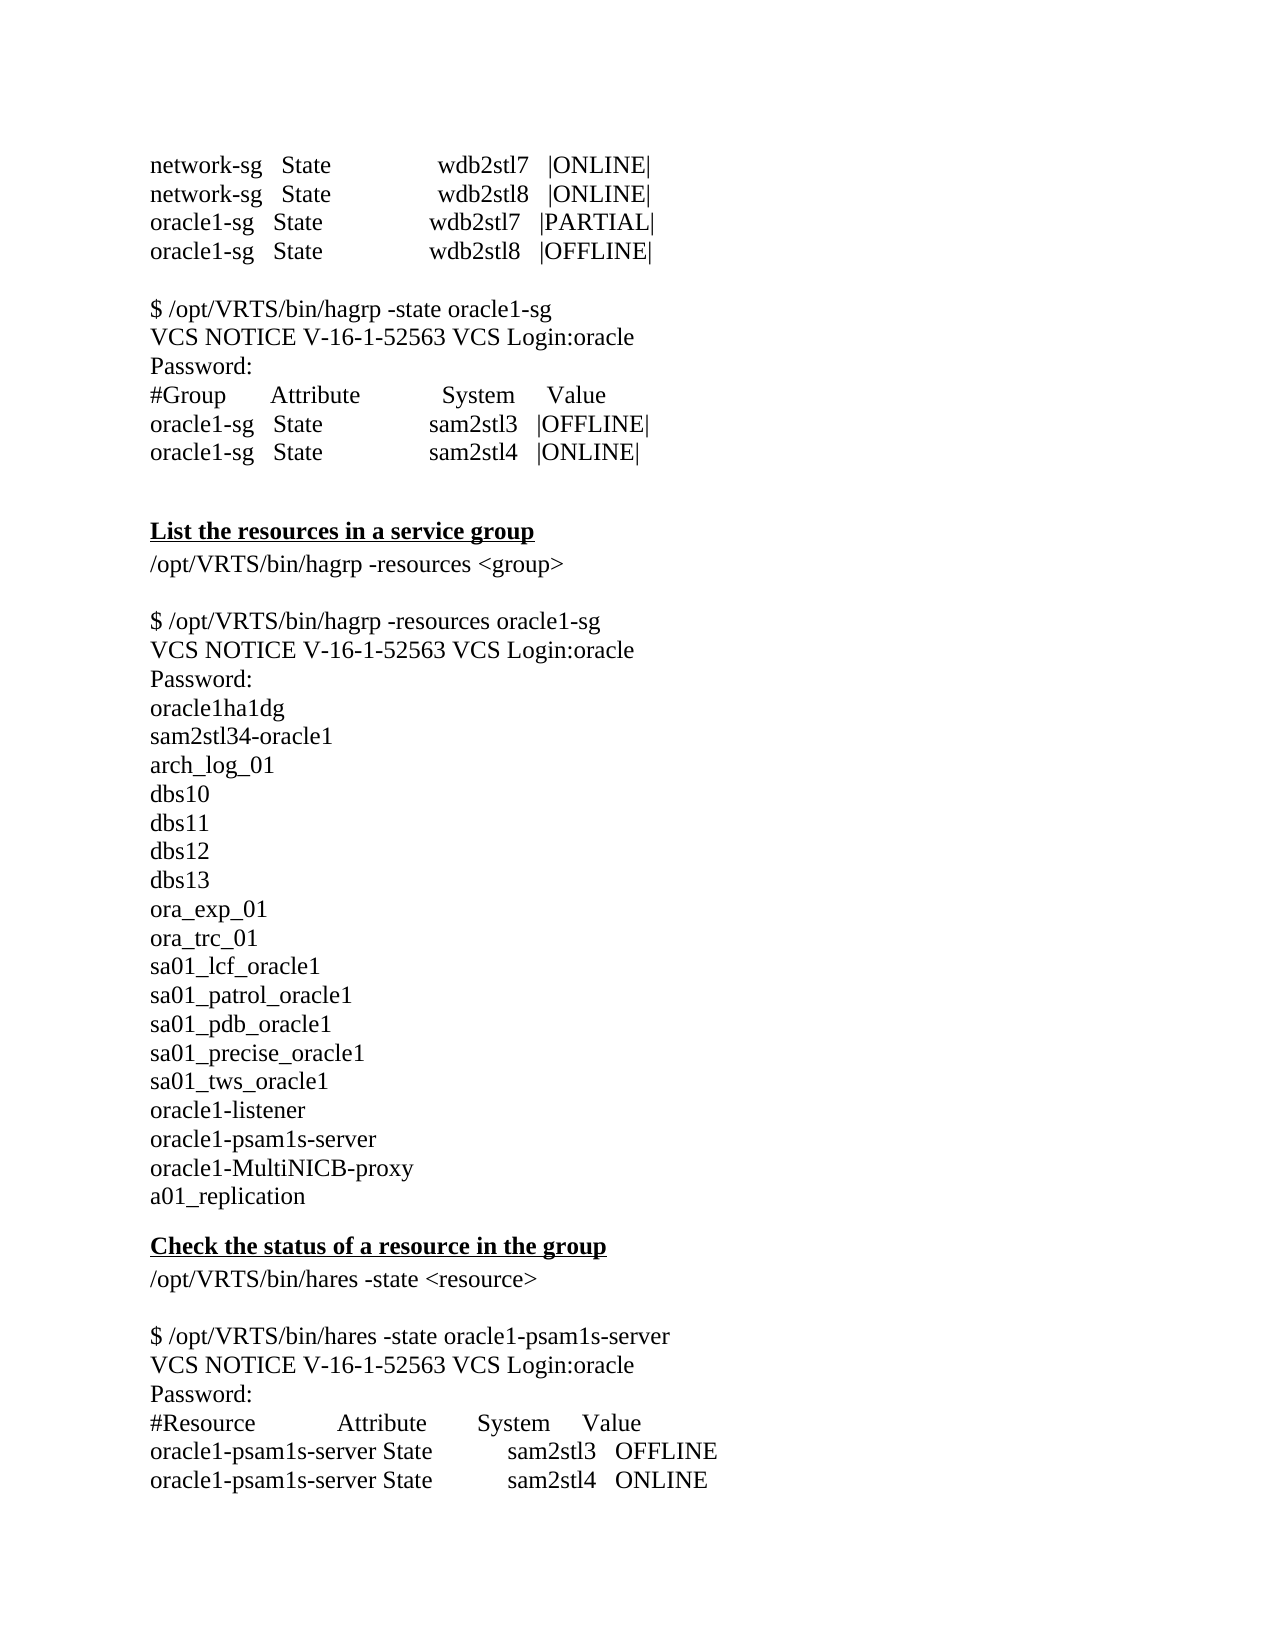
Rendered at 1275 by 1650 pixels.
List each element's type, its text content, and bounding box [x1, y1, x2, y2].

text #Resource Attribute System Value [150, 1408, 1125, 1436]
text oracle1-listener [150, 1095, 1125, 1124]
text oracle1-psam1s-server [150, 1124, 1125, 1153]
text /opt/VRTS/bin/hagrp -resources <group> [150, 549, 1125, 578]
text ora_trc_01 [150, 923, 1125, 951]
text network-sg State wdb2stl7 |ONLINE| [150, 150, 1125, 179]
text VCS NOTICE V-16-1-52563 VCS Login:oracle [150, 322, 1125, 351]
text ora_exp_01 [150, 894, 1125, 923]
text VCS NOTICE V-16-1-52563 VCS Login:oracle [150, 635, 1125, 664]
text sa01_lcf_oracle1 [150, 951, 1125, 980]
text sa01_precise_oracle1 [150, 1038, 1125, 1066]
text arch_log_01 [150, 750, 1125, 779]
text dbs12 [150, 836, 1125, 865]
subtitle List the resources in a service group [150, 516, 1125, 544]
text oracle1-psam1s-server State sam2stl4 ONLINE [150, 1465, 1125, 1494]
text Password: [150, 664, 1125, 693]
text sam2stl34-oracle1 [150, 721, 1125, 750]
text oracle1-sg State wdb2stl8 |OFFLINE| [150, 236, 1125, 265]
text dbs13 [150, 865, 1125, 894]
text dbs11 [150, 808, 1125, 836]
text oracle1-sg State sam2stl4 |ONLINE| [150, 437, 1125, 466]
text oracle1-MultiNICB-proxy [150, 1153, 1125, 1181]
text $ /opt/VRTS/bin/hagrp -state oracle1-sg [150, 294, 1125, 322]
text Password: [150, 1379, 1125, 1408]
subtitle Check the status of a resource in the group [150, 1231, 1125, 1260]
text oracle1-sg State sam2stl3 |OFFLINE| [150, 409, 1125, 437]
text $ /opt/VRTS/bin/hagrp -resources oracle1-sg [150, 606, 1125, 635]
text $ /opt/VRTS/bin/hares -state oracle1-psam1s-server [150, 1321, 1125, 1350]
text Password: [150, 351, 1125, 380]
text a01_replication [150, 1181, 1125, 1210]
text oracle1-sg State wdb2stl7 |PARTIAL| [150, 207, 1125, 236]
text sa01_patrol_oracle1 [150, 980, 1125, 1009]
text /opt/VRTS/bin/hares -state <resource> [150, 1264, 1125, 1293]
text oracle1-psam1s-server State sam2stl3 OFFLINE [150, 1436, 1125, 1465]
text network-sg State wdb2stl8 |ONLINE| [150, 179, 1125, 207]
text #Group Attribute System Value [150, 380, 1125, 409]
text sa01_pdb_oracle1 [150, 1009, 1125, 1038]
text oracle1ha1dg [150, 693, 1125, 721]
text sa01_tws_oracle1 [150, 1066, 1125, 1095]
text dbs10 [150, 779, 1125, 808]
text VCS NOTICE V-16-1-52563 VCS Login:oracle [150, 1350, 1125, 1379]
